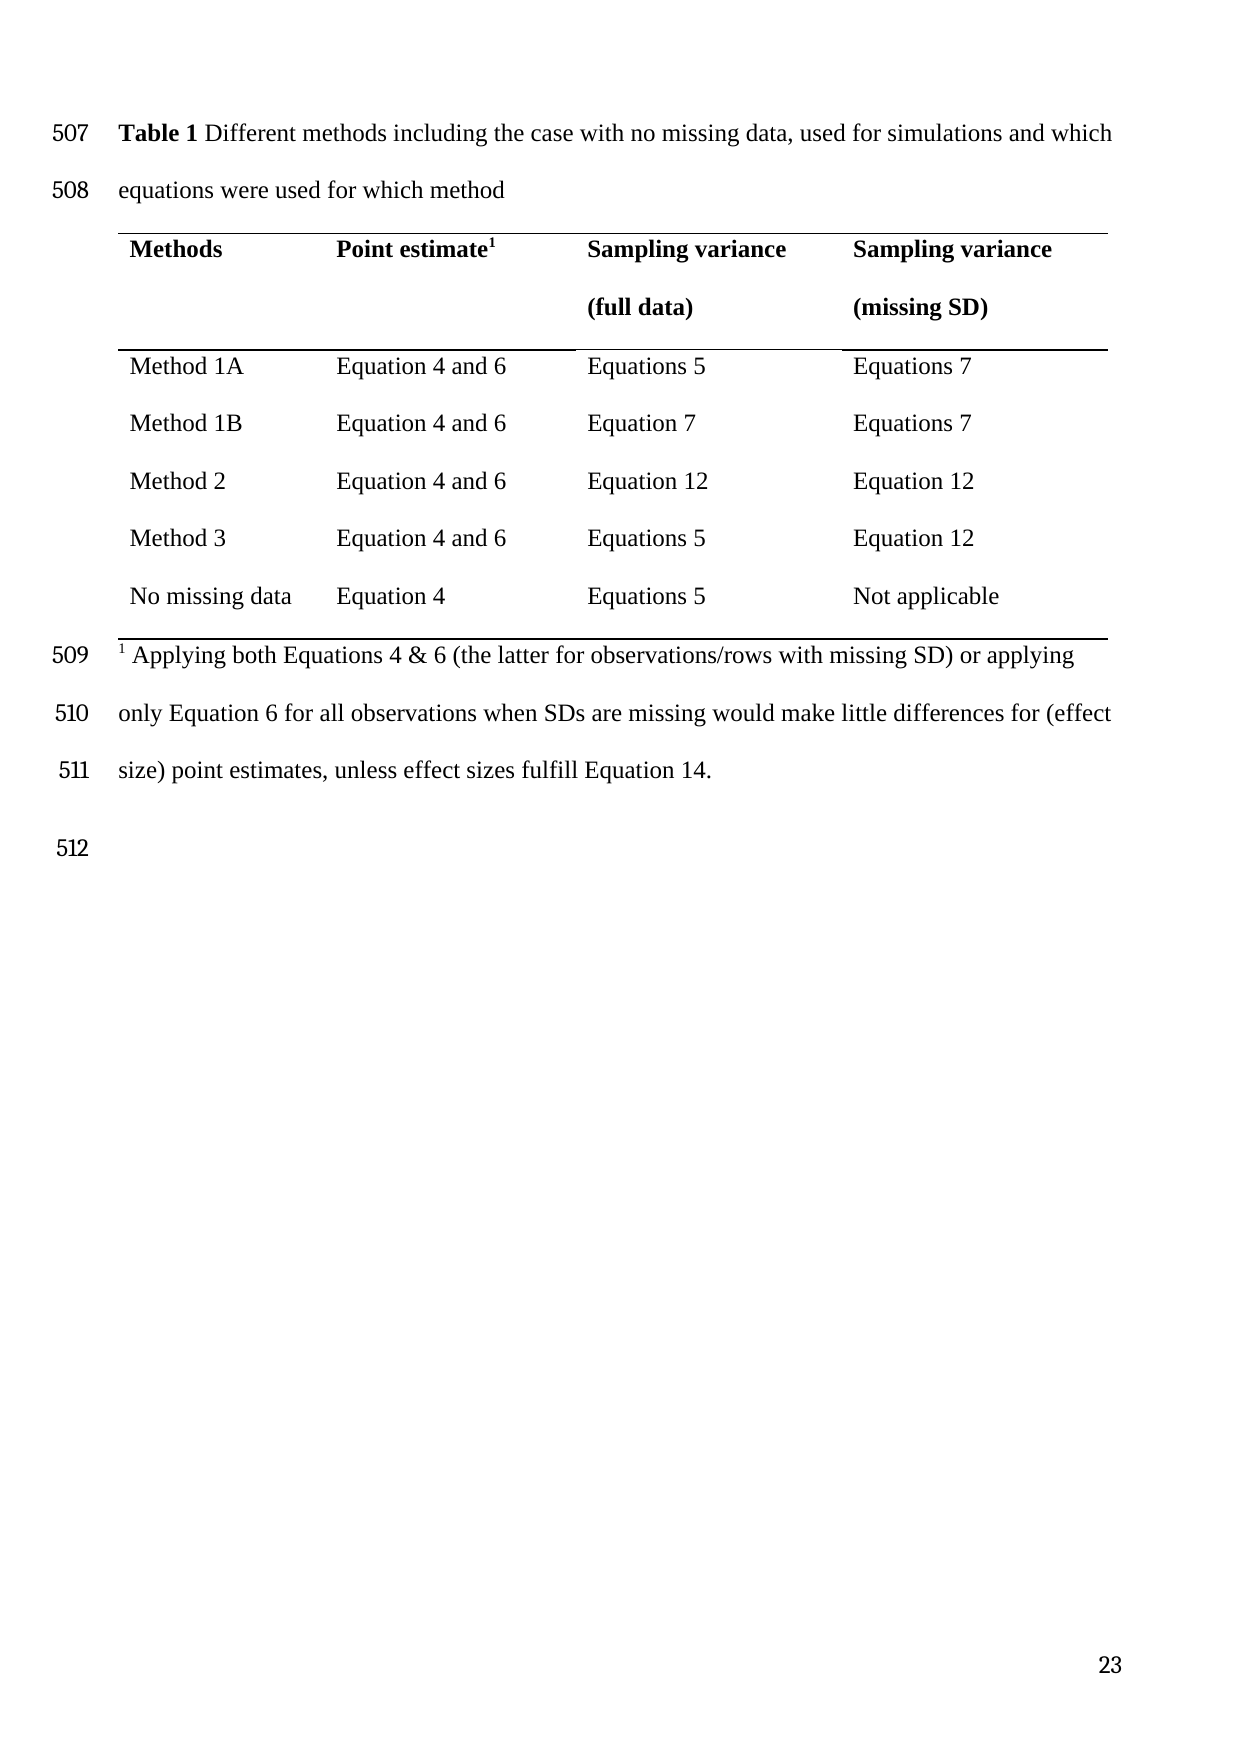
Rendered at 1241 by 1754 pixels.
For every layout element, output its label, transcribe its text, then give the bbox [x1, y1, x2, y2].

table_header Sampling variance (full data) [576, 234, 842, 349]
table_cell Equation 4 and 6 [325, 409, 576, 466]
table_cell Equation 4 [325, 581, 576, 638]
table_cell Equation 7 [576, 409, 842, 466]
table_header Point estimate1 [325, 234, 576, 349]
table_cell Method 2 [118, 466, 325, 523]
text Table 1 Different methods including the case with no missing data, used for simulations and which equations were used for which method [118, 118, 1122, 204]
table_cell Method 1A [118, 351, 325, 408]
table_cell Method 1B [118, 409, 325, 466]
table_cell Equation 12 [842, 466, 1107, 523]
table_cell Equation 12 [576, 466, 842, 523]
table_cell Equations 5 [576, 581, 842, 638]
table_cell Equations 5 [576, 523, 842, 581]
table_header Methods [118, 234, 325, 349]
table_cell Equations 5 [576, 350, 842, 408]
table_cell Equations 7 [842, 409, 1107, 466]
table_cell Equation 12 [842, 523, 1107, 581]
table_cell Equations 7 [842, 351, 1107, 408]
table_cell Equation 4 and 6 [325, 351, 576, 408]
text 1 Applying both Equations 4 & 6 (the latter for observations/rows with missing SD) or applying only Equation 6 for all observations when SDs are missing would make little differences for (effect size) point estimates, unless effect sizes fulfill Equation 14. [118, 640, 1122, 784]
table_cell Not applicable [842, 581, 1107, 638]
table_cell Equation 4 and 6 [325, 523, 576, 581]
table_header Sampling variance (missing SD) [842, 234, 1107, 349]
table_cell Equation 4 and 6 [325, 466, 576, 523]
table_cell No missing data [118, 581, 325, 638]
table_cell Method 3 [118, 523, 325, 581]
